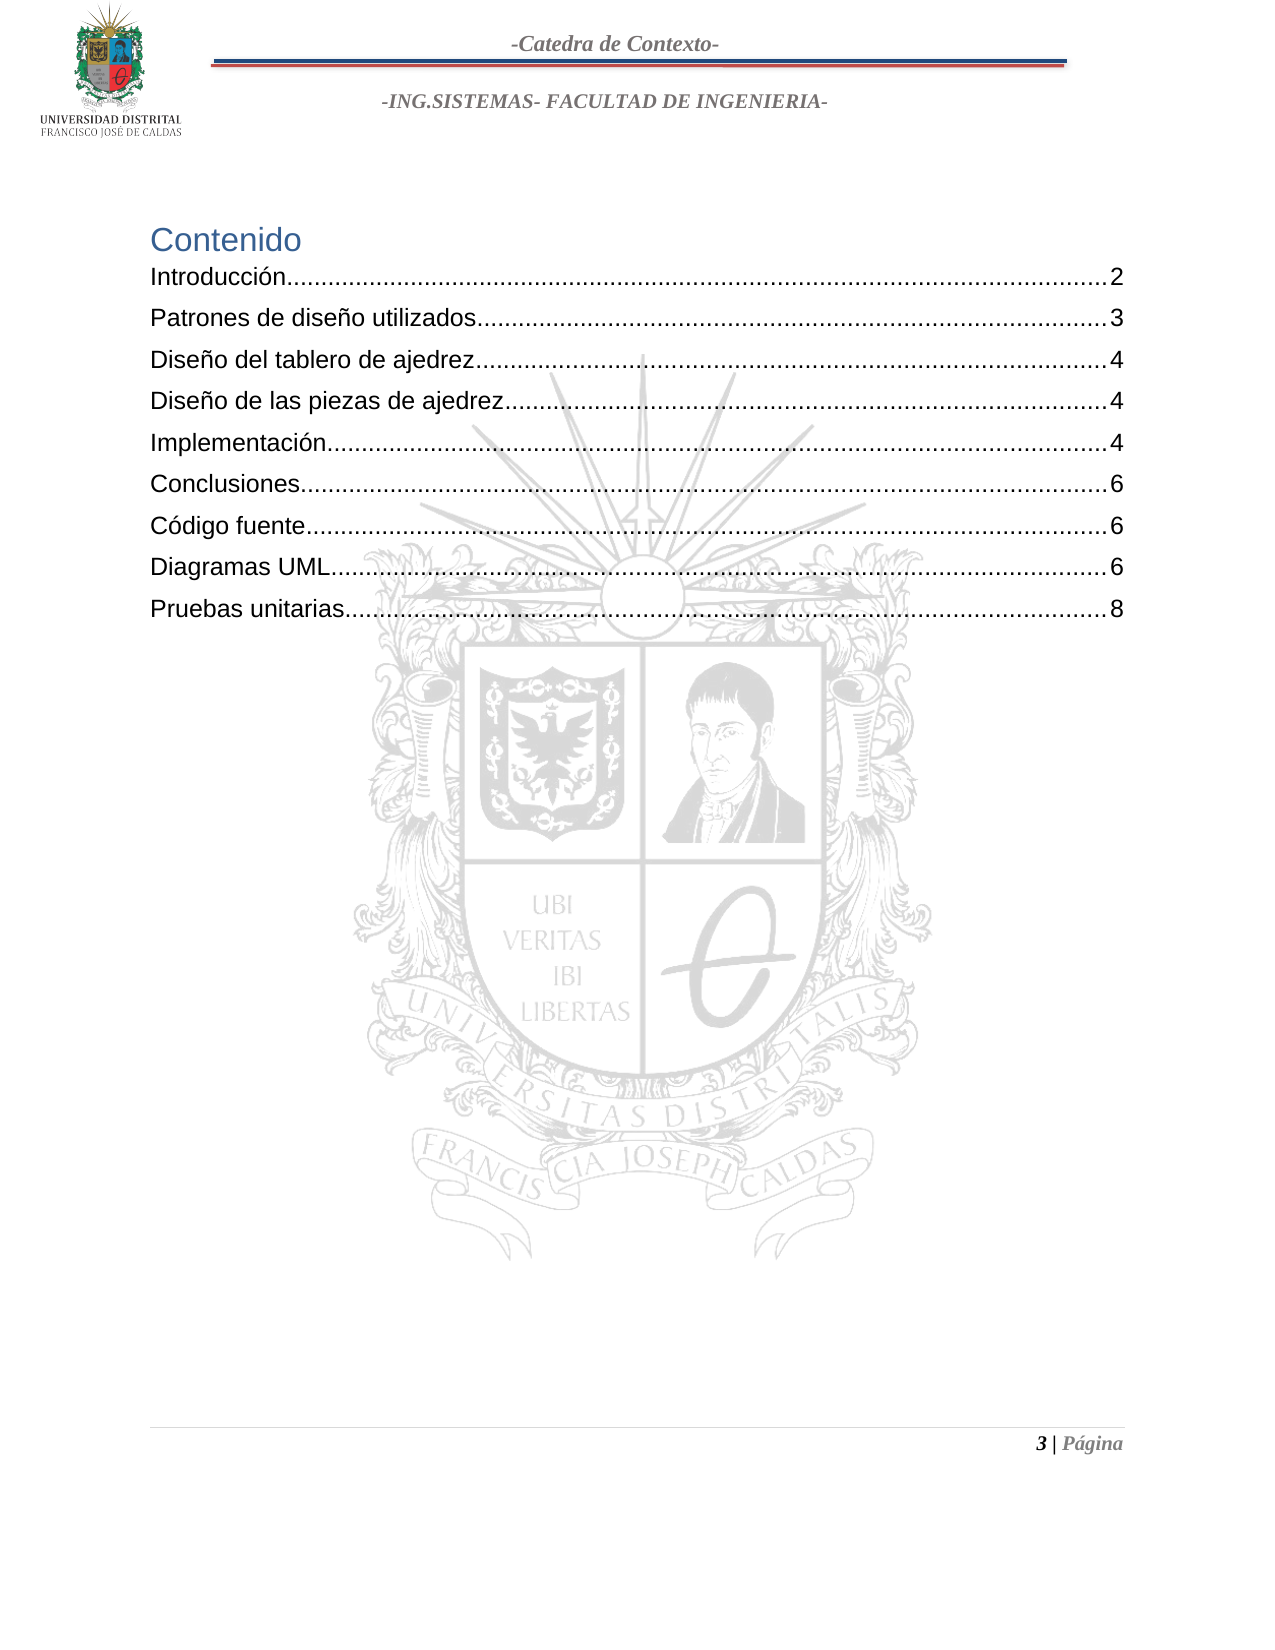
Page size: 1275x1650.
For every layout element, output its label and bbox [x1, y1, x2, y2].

picture [40, 0, 182, 138]
